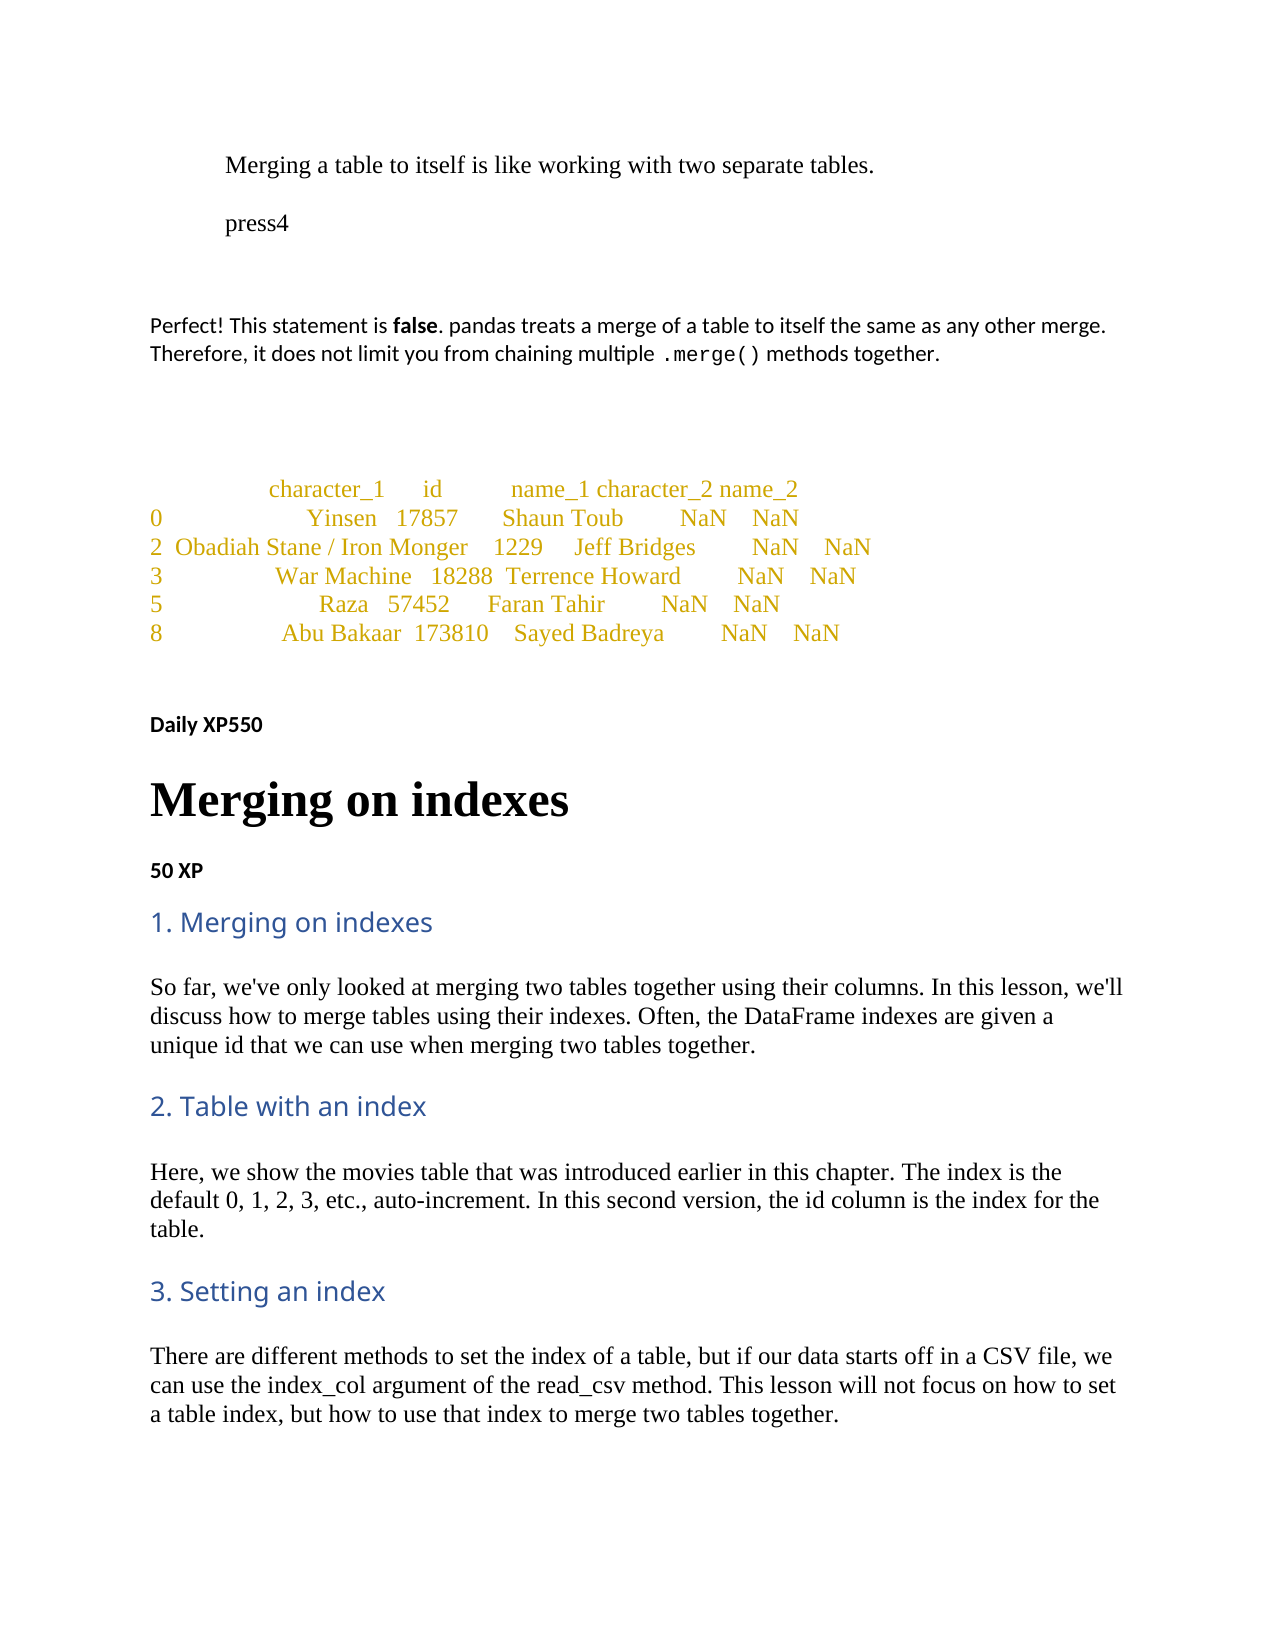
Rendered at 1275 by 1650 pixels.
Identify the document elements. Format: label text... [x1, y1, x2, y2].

text Daily XP550 [150, 711, 1125, 739]
subtitle 1. Merging on indexes [150, 903, 1125, 940]
text Merging a table to itself is like working with two separate tables. [225, 150, 1125, 179]
text 3 War Machine 18288 Terrence Howard NaN NaN [150, 561, 1125, 589]
text So far, we've only looked at merging two tables together using their columns. In this lesson, we'll discuss how to merge tables using their indexes. Often, the DataFrame indexes are given a unique id that we can use when merging two tables together. [150, 972, 1125, 1059]
subtitle 3. Setting an index [150, 1272, 1125, 1309]
text 8 Abu Bakaar 173810 Sayed Badreya NaN NaN [150, 618, 1125, 647]
text 0 Yinsen 17857 Shaun Toub NaN NaN [150, 503, 1125, 532]
text press4 [225, 208, 1125, 237]
text There are different methods to set the index of a table, but if our data starts off in a CSV file, we can use the index_col argument of the read_csv method. This lesson will not focus on how to set a table index, but how to use that index to merge two tables together. [150, 1341, 1125, 1427]
subtitle Merging on indexes [150, 770, 1125, 827]
text Perfect! This statement is false. pandas treats a merge of a table to itself the same as any other merge. Therefore, it does not limit you from chaining multiple .merge() methods together. [150, 311, 1125, 368]
text 2 Obadiah Stane / Iron Monger 1229 Jeff Bridges NaN NaN [150, 532, 1125, 561]
text 5 Raza 57452 Faran Tahir NaN NaN [150, 589, 1125, 618]
subtitle 2. Table with an index [150, 1088, 1125, 1125]
text Here, we show the movies table that was introduced earlier in this chapter. The index is the default 0, 1, 2, 3, etc., auto-increment. In this second version, the id column is the index for the table. [150, 1157, 1125, 1243]
text character_1 id name_1 character_2 name_2 [150, 474, 1125, 503]
text 50 XP [150, 857, 1125, 885]
